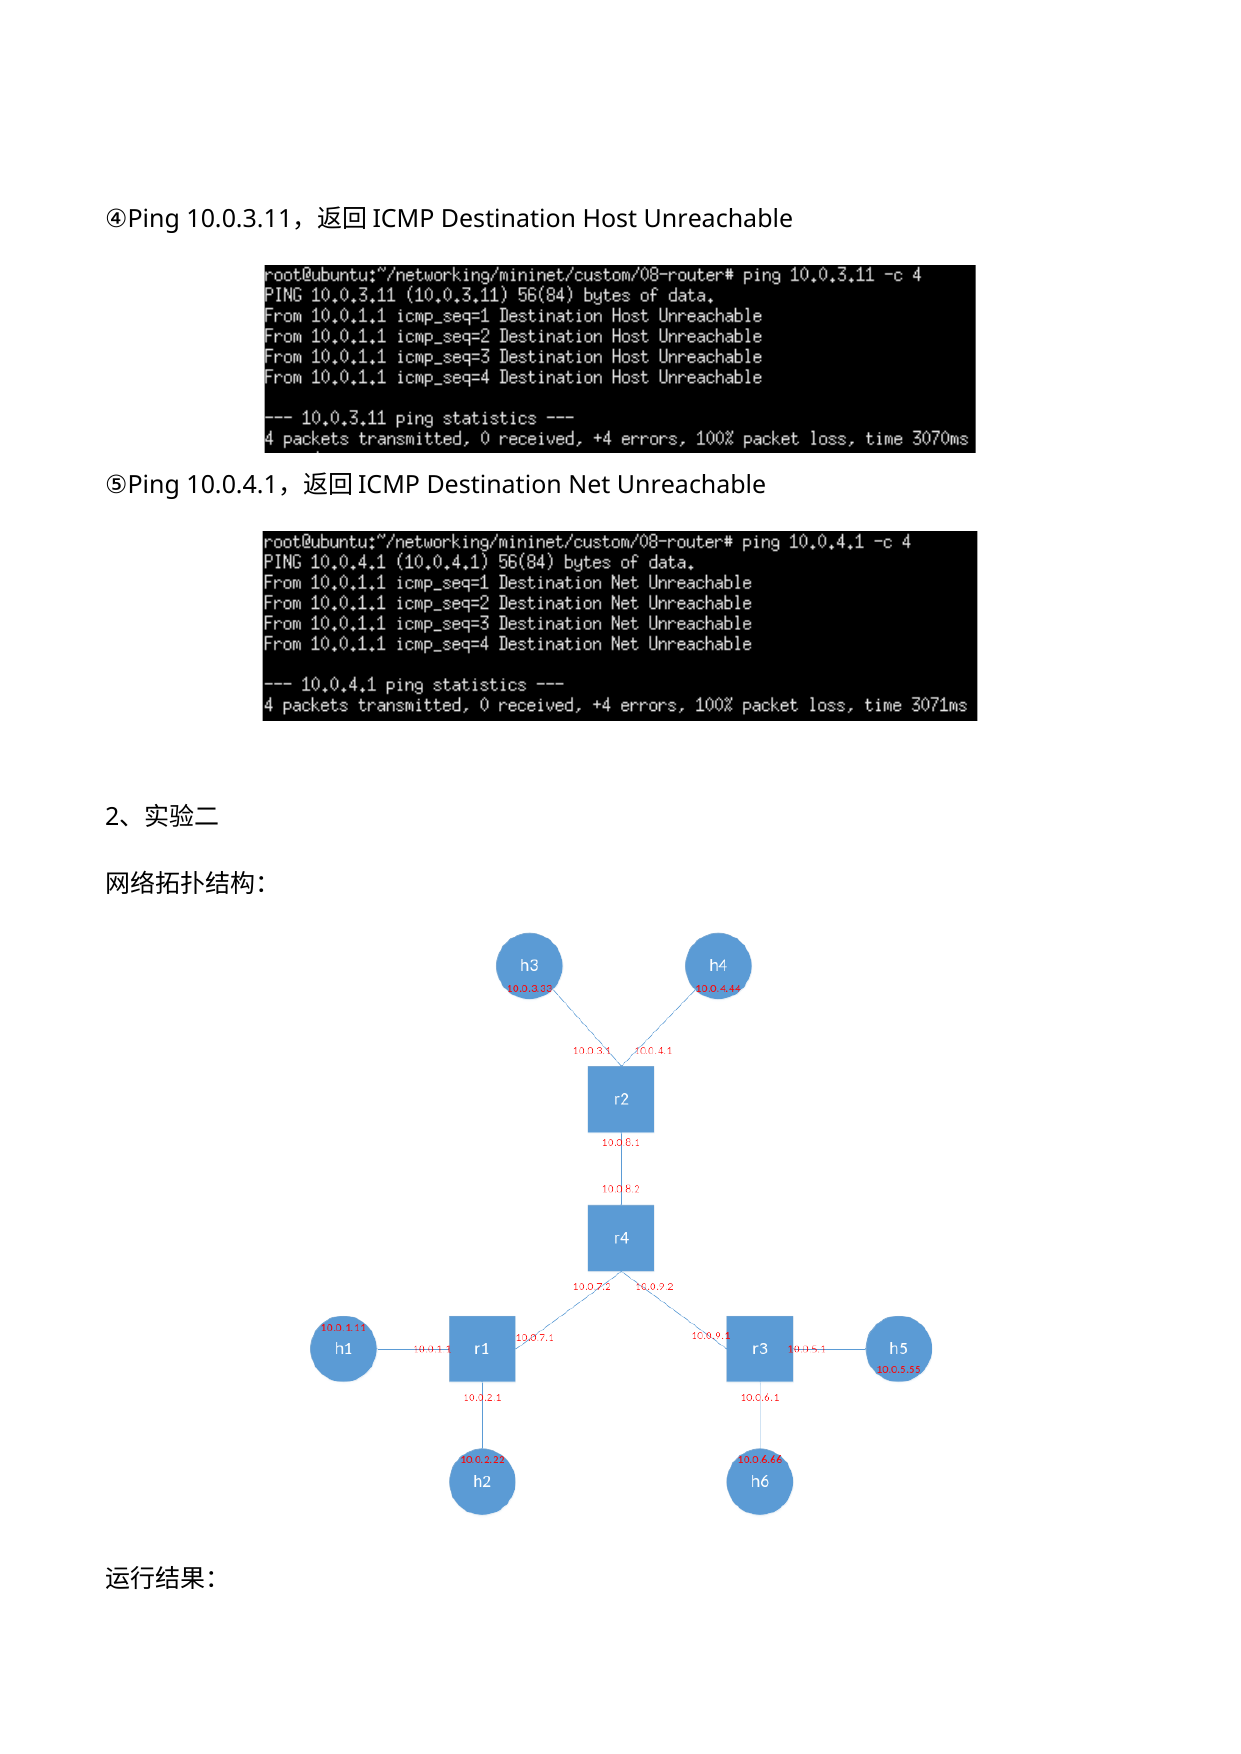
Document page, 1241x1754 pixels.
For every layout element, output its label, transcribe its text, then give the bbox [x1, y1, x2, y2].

picture [264, 265, 976, 453]
text ④Ping 10.0.3.11，返回ICMP Destination Host Unreachable [105, 198, 1135, 234]
text 2、实验二 [105, 797, 1135, 833]
text 网络拓扑结构： [105, 863, 1135, 900]
picture [262, 531, 978, 721]
text ⑤Ping 10.0.4.1，返回ICMP Destination Net Unreachable [105, 465, 1135, 501]
text 运行结果： [105, 1559, 1135, 1595]
